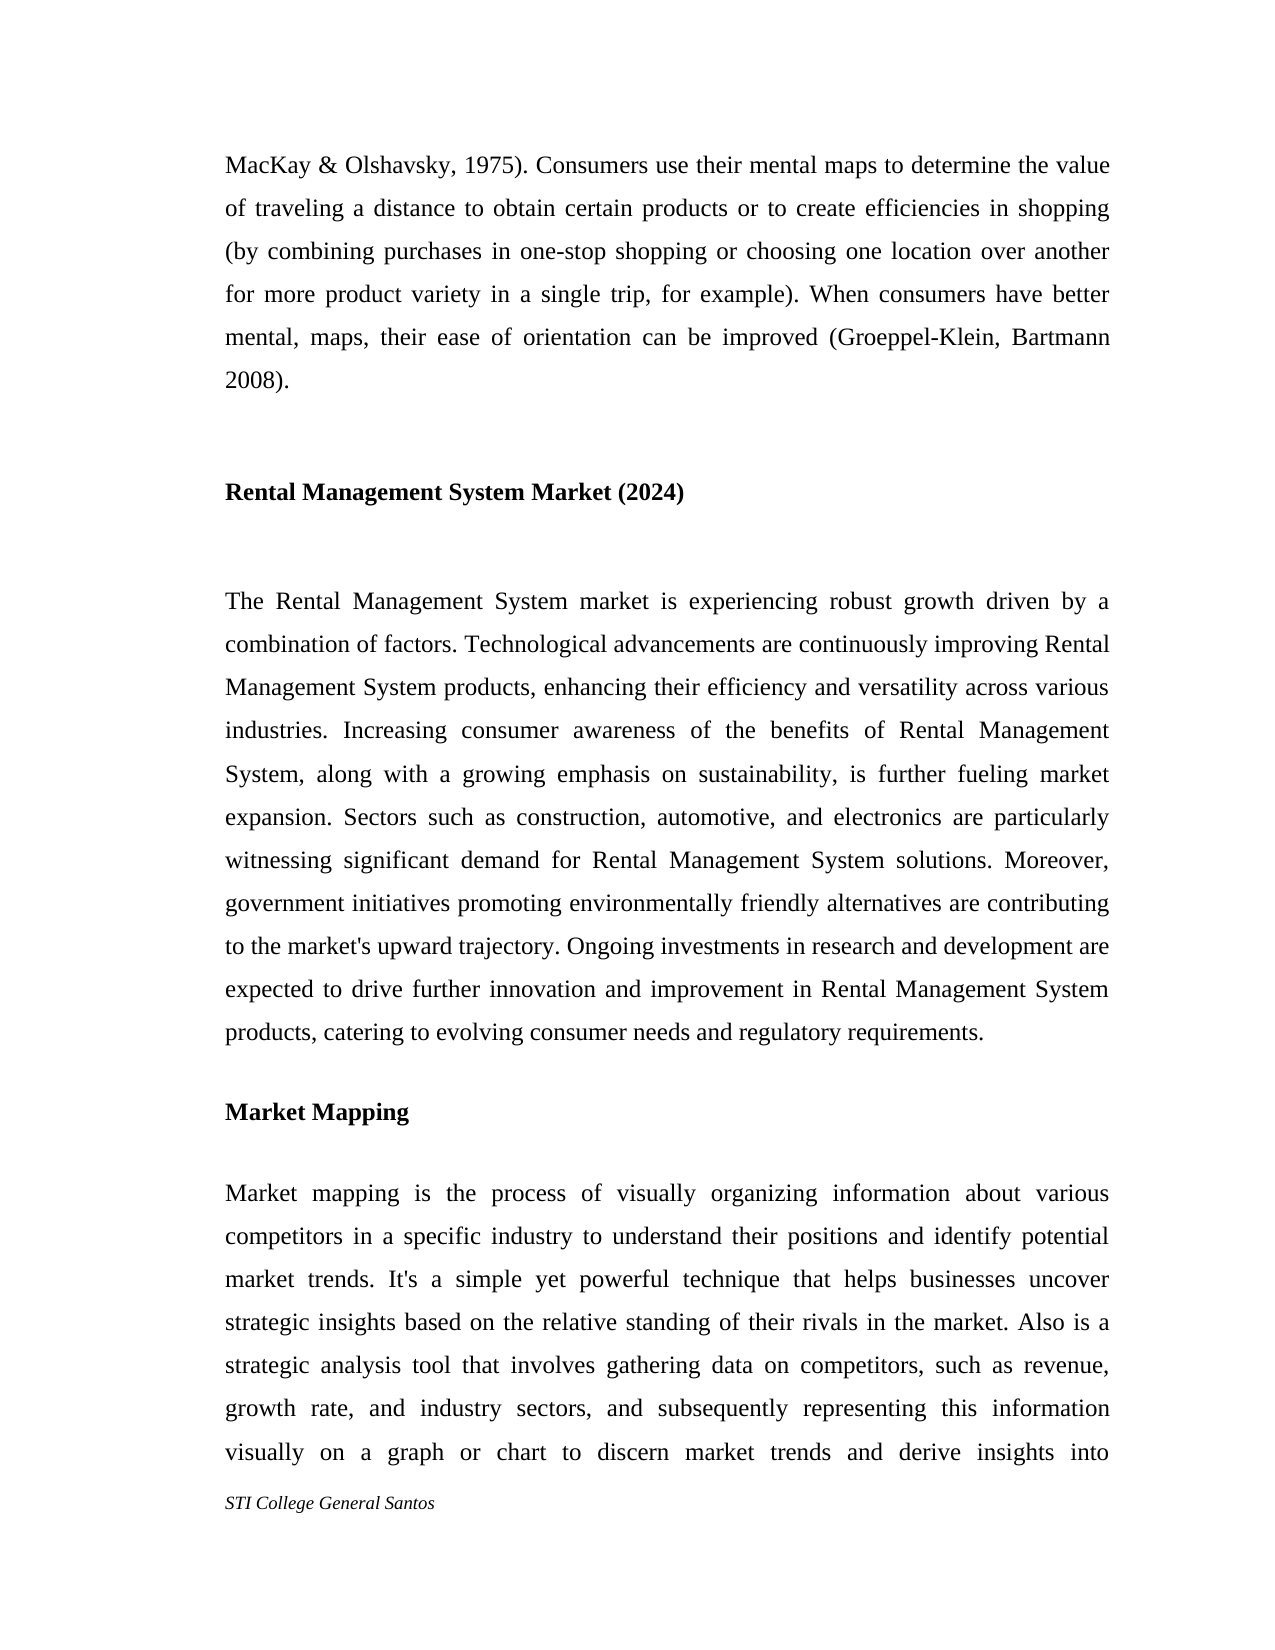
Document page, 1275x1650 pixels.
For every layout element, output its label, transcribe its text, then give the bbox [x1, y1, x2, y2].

subtitle Rental Management System Market (2024) [225, 477, 1125, 506]
text The Rental Management System market is experiencing robust growth driven by a combination of factors. Technological advancements are continuously improving Rental Management System products, enhancing their efficiency and versatility across various industries. Increasing consumer awareness of the benefits of Rental Management System, along with a growing emphasis on sustainability, is further fueling market expansion. Sectors such as construction, automotive, and electronics are particularly witnessing significant demand for Rental Management System solutions. Moreover, government initiatives promoting environmentally friendly alternatives are contributing to the market's upward trajectory. Ongoing investments in research and development are expected to drive further innovation and improvement in Rental Management System products, catering to evolving consumer needs and regulatory requirements. [225, 586, 1110, 1046]
subtitle Market Mapping [225, 1097, 1125, 1126]
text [225, 1178, 1111, 1465]
text MacKay & Olshavsky, 1975). Consumers use their mental maps to determine the value of traveling a distance to obtain certain products or to create efficiencies in shopping (by combining purchases in one-stop shopping or choosing one location over another for more product variety in a single trip, for example). When consumers have better mental, maps, their ease of orientation can be improved (Groeppel-Klein, Bartmann 2008). [225, 150, 1111, 394]
